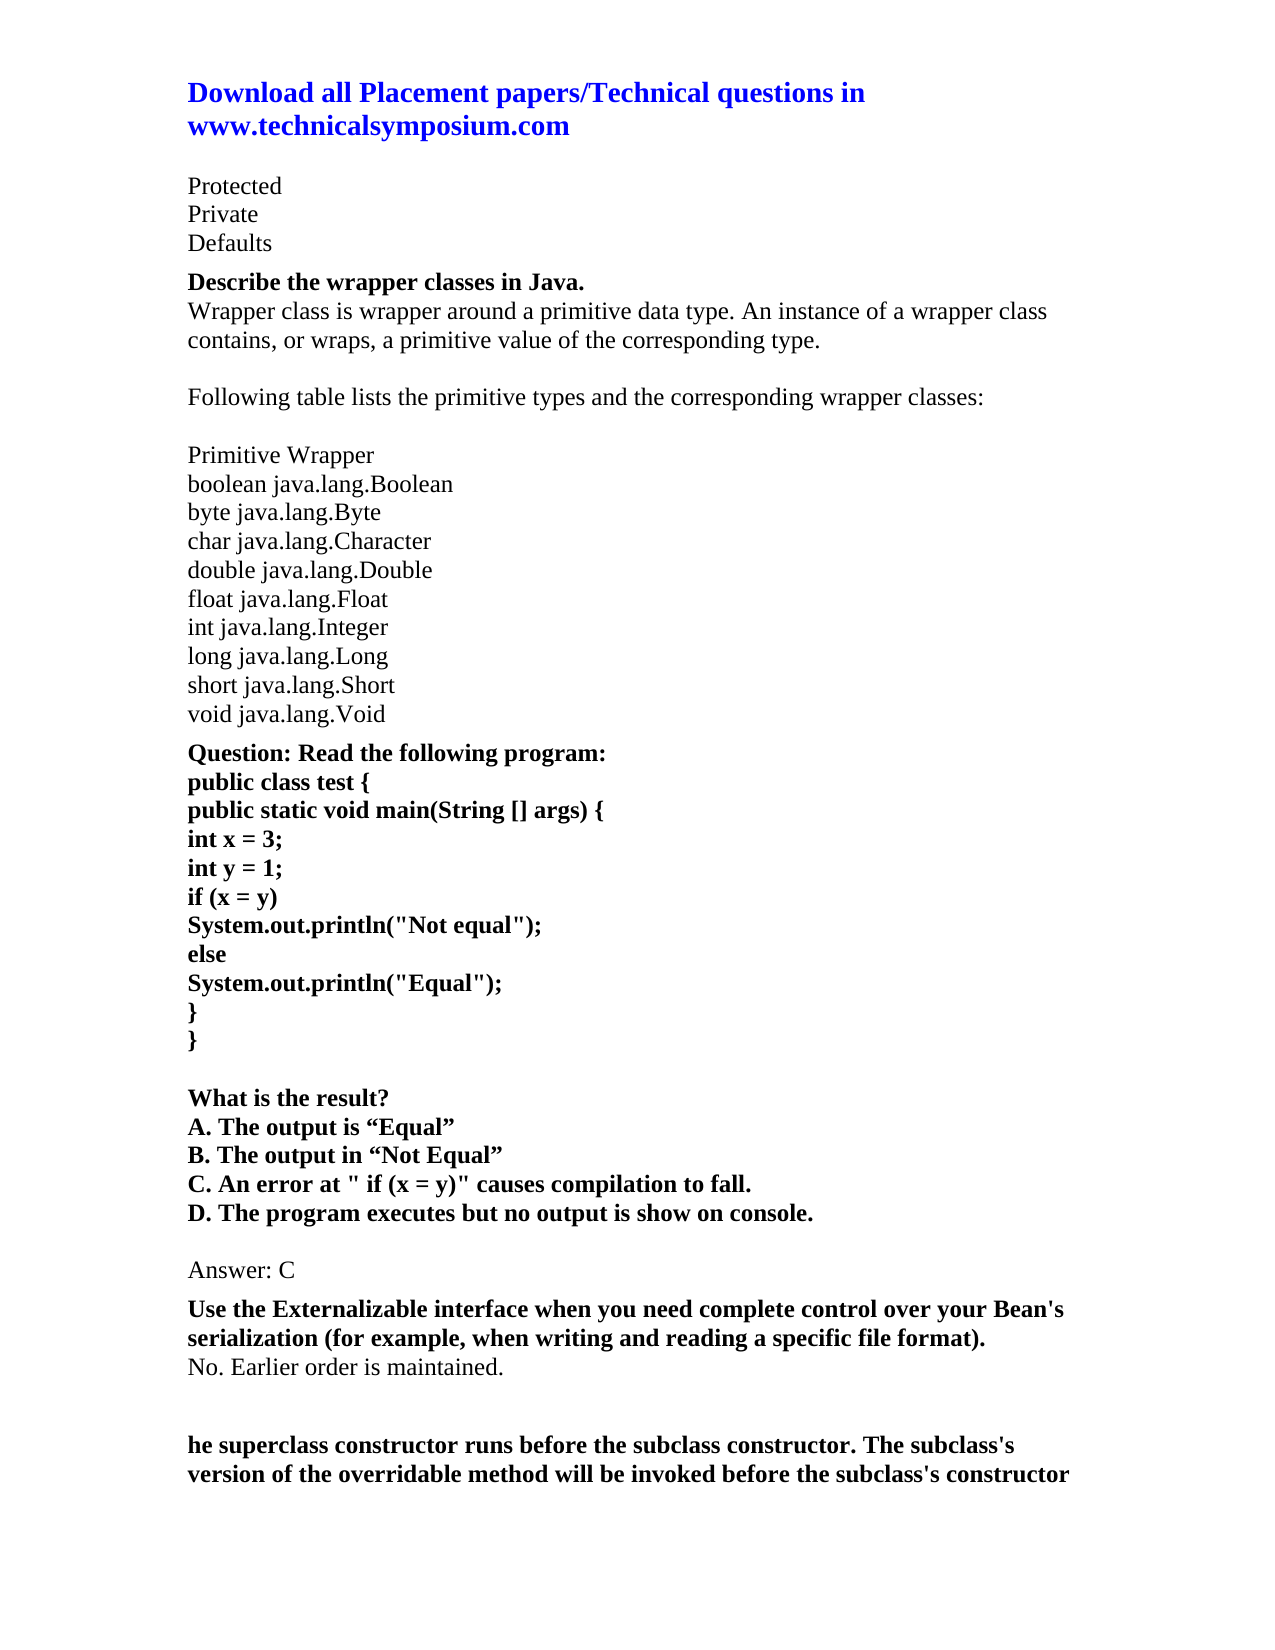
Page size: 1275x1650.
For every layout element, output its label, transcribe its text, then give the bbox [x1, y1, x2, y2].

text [187, 1430, 1087, 1488]
text Use the Externalizable interface when you need complete control over your Bean's serialization (for example, when writing and reading a specific file format). No. Earlier order is maintained. [187, 1294, 1087, 1381]
text Question: Read the following program: public class test { public static void main(String [] args) { int x = 3; int y = 1; if (x = y) System.out.println("Not equal"); else System.out.println("Equal"); } } What is the result? A. The output is “Equal” B. The output in “Not Equal” C. An error at " if (x = y)" causes compilation to fall. D. The program executes but no output is show on console. Answer: C [187, 738, 1087, 1284]
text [187, 171, 1087, 257]
text Describe the wrapper classes in Java. Wrapper class is wrapper around a primitive data type. An instance of a wrapper class contains, or wraps, a primitive value of the corresponding type. Following table lists the primitive types and the corresponding wrapper classes: Primitive Wrapper boolean java.lang.Boolean byte java.lang.Byte char java.lang.Character double java.lang.Double float java.lang.Float int java.lang.Integer long java.lang.Long short java.lang.Short void java.lang.Void [187, 267, 1087, 727]
